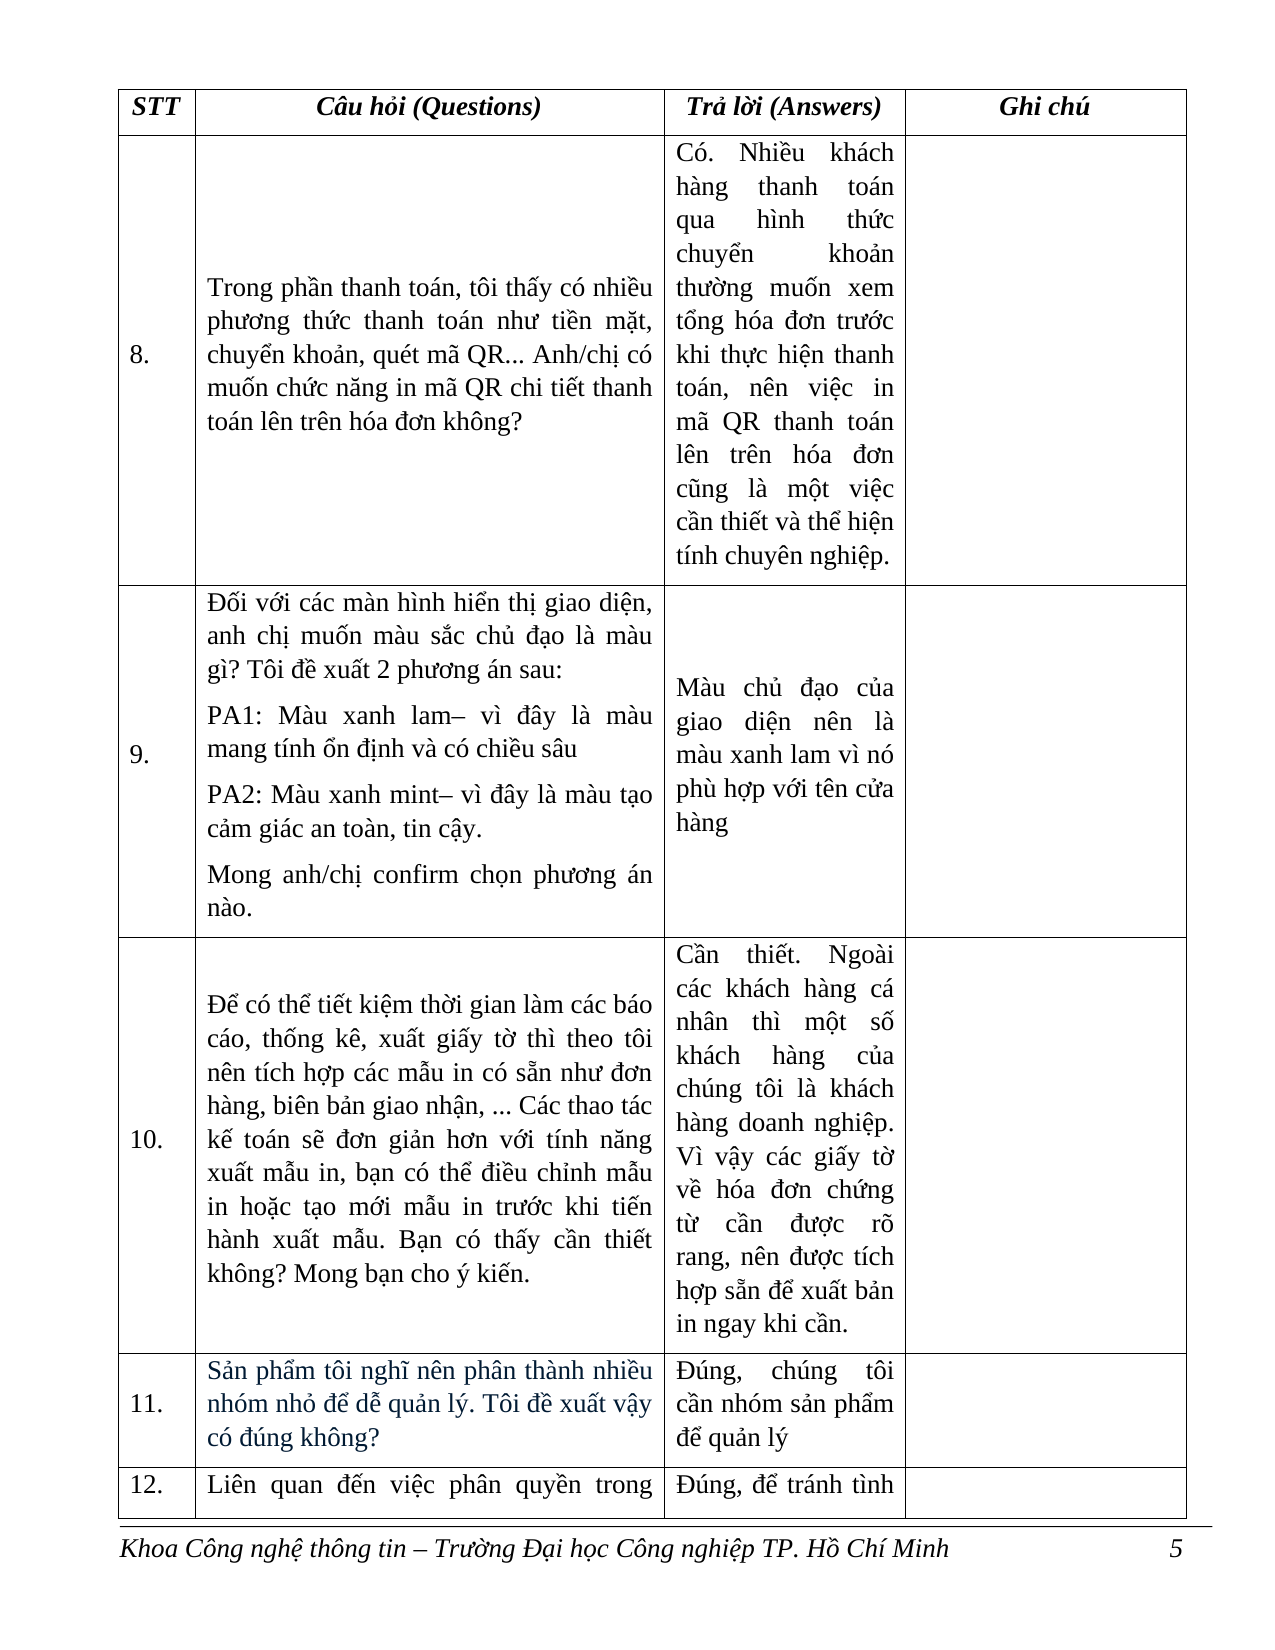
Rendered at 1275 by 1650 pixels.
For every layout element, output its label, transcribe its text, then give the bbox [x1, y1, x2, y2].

table_cell 10. [119, 938, 195, 1353]
table_header Ghi chú [906, 90, 1186, 135]
table_cell 8. [119, 136, 195, 585]
table_cell Sản phẩm tôi nghĩ nên phân thành nhiều nhóm nhỏ để dễ quản lý. Tôi đề xuất vậy có đúng không? [196, 1354, 664, 1467]
table_cell 12. [119, 1468, 195, 1518]
table_cell [906, 938, 1186, 1353]
table_cell Để có thể tiết kiệm thời gian làm các báo cáo, thống kê, xuất giấy tờ thì theo tôi nên tích hợp các mẫu in có sẵn như đơn hàng, biên bản giao nhận, ... Các thao tác kế toán sẽ đơn giản hơn với tính năng xuất mẫu in, bạn có thể điều chỉnh mẫu in hoặc tạo mới mẫu in trước khi tiến hành xuất mẫu. Bạn có thấy cần thiết không? Mong bạn cho ý kiến. [196, 938, 664, 1353]
table_cell Đối với các màn hình hiển thị giao diện, anh chị muốn màu sắc chủ đạo là màu gì? Tôi đề xuất 2 phương án sau: PA1: Màu xanh lam– vì đây là màu mang tính ổn định và có chiều sâu PA2: Màu xanh mint– vì đây là màu tạo cảm giác an toàn, tin cậy. Mong anh/chị confirm chọn phương án nào. [196, 586, 664, 937]
table_cell [906, 136, 1186, 585]
table_cell [906, 1354, 1186, 1467]
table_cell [665, 1468, 905, 1518]
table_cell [196, 1468, 664, 1518]
table_header Trả lời (Answers) [665, 90, 905, 135]
table_header Câu hỏi (Questions) [196, 90, 664, 135]
table_cell [906, 1468, 1186, 1518]
table_cell 9. [119, 586, 195, 937]
table_cell Cần thiết. Ngoài các khách hàng cá nhân thì một số khách hàng của chúng tôi là khách hàng doanh nghiệp. Vì vậy các giấy tờ về hóa đơn chứng từ cần được rõ rang, nên được tích hợp sẵn để xuất bản in ngay khi cần. [665, 938, 905, 1353]
table_cell [906, 586, 1186, 937]
table_cell Đúng, chúng tôi cần nhóm sản phẩm để quản lý [665, 1354, 905, 1467]
table_cell Có. Nhiều khách hàng thanh toán qua hình thức chuyển khoản thường muốn xem tổng hóa đơn trước khi thực hiện thanh toán, nên việc in mã QR thanh toán lên trên hóa đơn cũng là một việc cần thiết và thể hiện tính chuyên nghiệp. [665, 136, 905, 585]
table_cell Trong phần thanh toán, tôi thấy có nhiều phương thức thanh toán như tiền mặt, chuyển khoản, quét mã QR... Anh/chị có muốn chức năng in mã QR chi tiết thanh toán lên trên hóa đơn không? [196, 136, 664, 585]
table_header STT [119, 90, 195, 135]
table_cell Màu chủ đạo của giao diện nên là màu xanh lam vì nó phù hợp với tên cửa hàng [665, 586, 905, 937]
table_cell 11. [119, 1354, 195, 1467]
